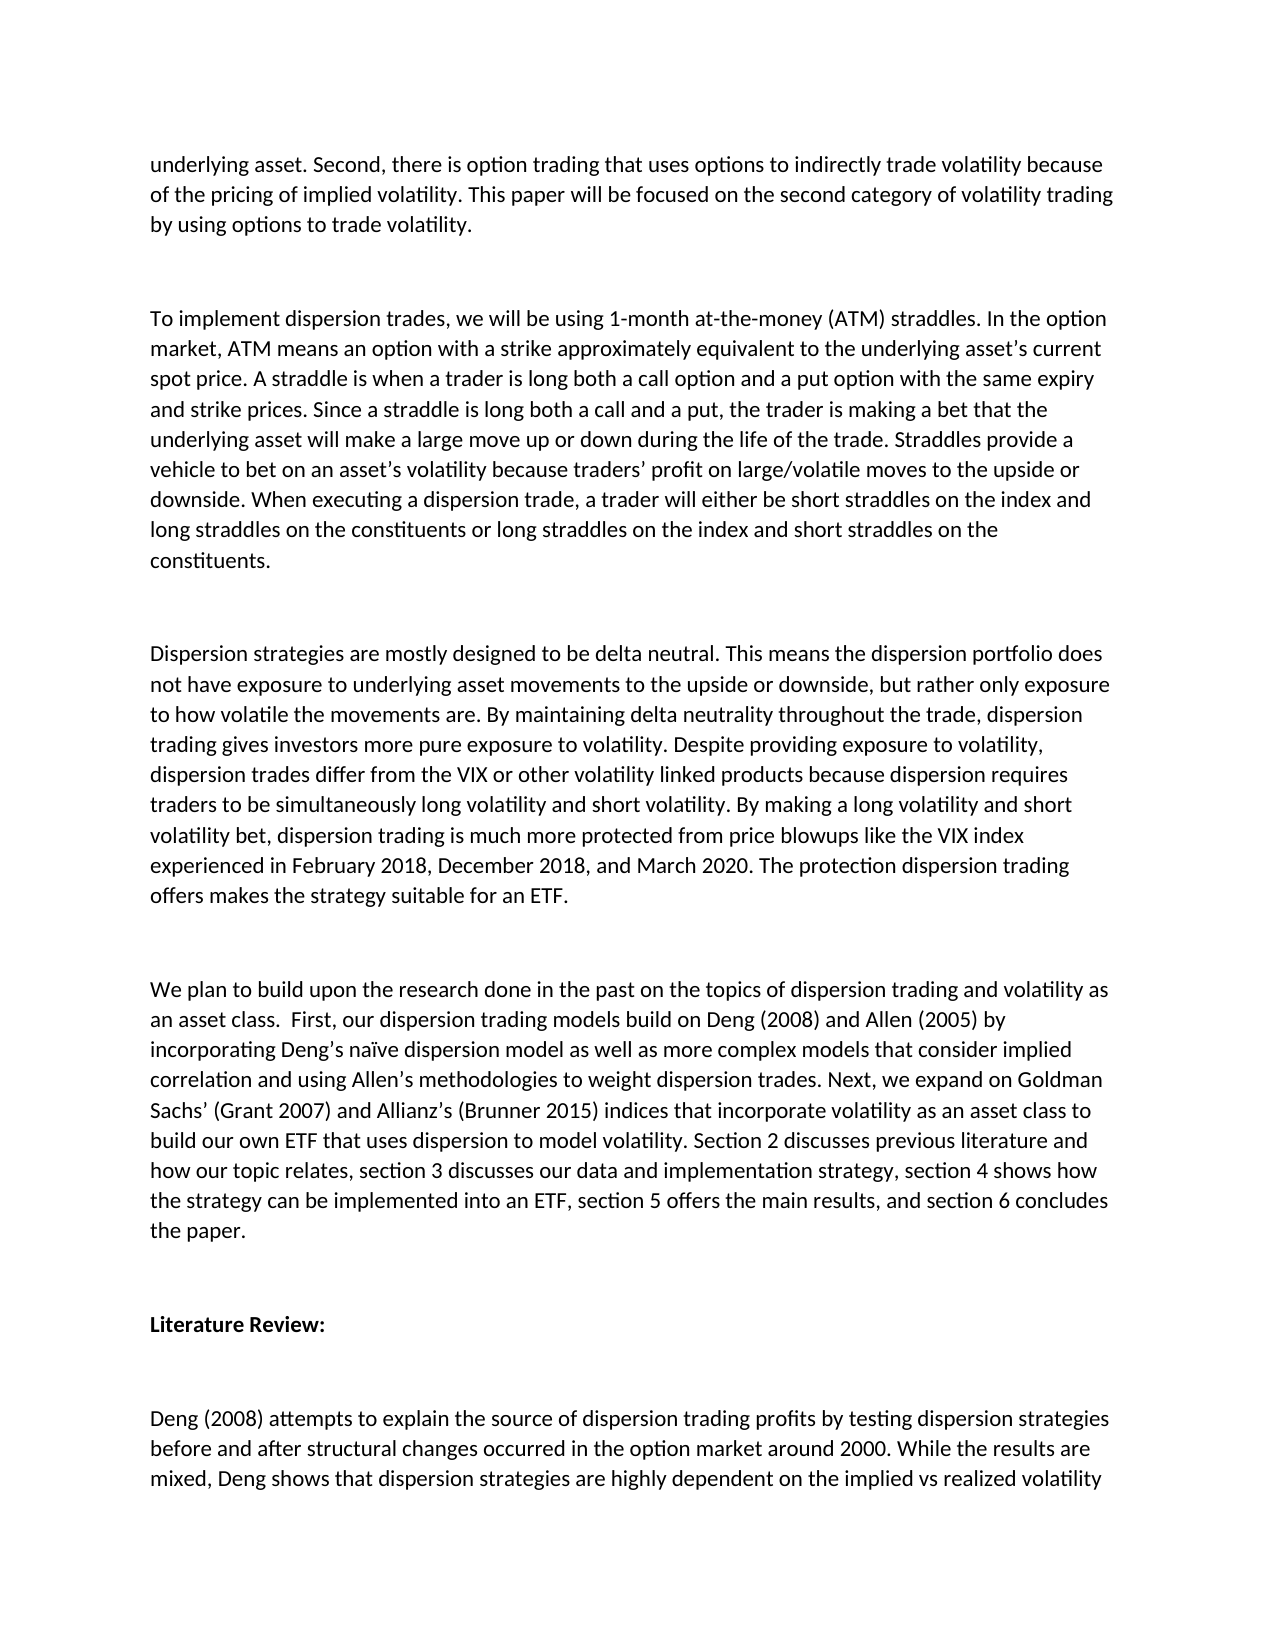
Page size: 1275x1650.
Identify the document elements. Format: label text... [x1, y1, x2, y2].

text Literature Review: [150, 1310, 1125, 1338]
text We plan to build upon the research done in the past on the topics of dispersion trading and volatility as an asset class. First, our dispersion trading models build on Deng (2008) and Allen (2005) by incorporating Deng’s naïve dispersion model as well as more complex models that consider implied correlation and using Allen’s methodologies to weight dispersion trades. Next, we expand on Goldman Sachs’ (Grant 2007) and Allianz’s (Brunner 2015) indices that incorporate volatility as an asset class to build our own ETF that uses dispersion to model volatility. Section 2 discusses previous literature and how our topic relates, section 3 discusses our data and implementation strategy, section 4 shows how the strategy can be implemented into an ETF, section 5 offers the main results, and section 6 concludes the paper. [150, 975, 1125, 1245]
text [150, 1404, 1125, 1493]
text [150, 150, 1125, 238]
text To implement dispersion trades, we will be using 1-month at-the-money (ATM) straddles. In the option market, ATM means an option with a strike approximately equivalent to the underlying asset’s current spot price. A straddle is when a trader is long both a call option and a put option with the same expiry and strike prices. Since a straddle is long both a call and a put, the trader is making a bet that the underlying asset will make a large move up or down during the life of the trade. Straddles provide a vehicle to bet on an asset’s volatility because traders’ profit on large/volatile moves to the upside or downside. When executing a dispersion trade, a trader will either be short straddles on the index and long straddles on the constituents or long straddles on the index and short straddles on the constituents. [150, 304, 1125, 574]
text Dispersion strategies are mostly designed to be delta neutral. This means the dispersion portfolio does not have exposure to underlying asset movements to the upside or downside, but rather only exposure to how volatile the movements are. By maintaining delta neutrality throughout the trade, dispersion trading gives investors more pure exposure to volatility. Despite providing exposure to volatility, dispersion trades differ from the VIX or other volatility linked products because dispersion requires traders to be simultaneously long volatility and short volatility. By making a long volatility and short volatility bet, dispersion trading is much more protected from price blowups like the VIX index experienced in February 2018, December 2018, and March 2020. The protection dispersion trading offers makes the strategy suitable for an ETF. [150, 639, 1125, 909]
